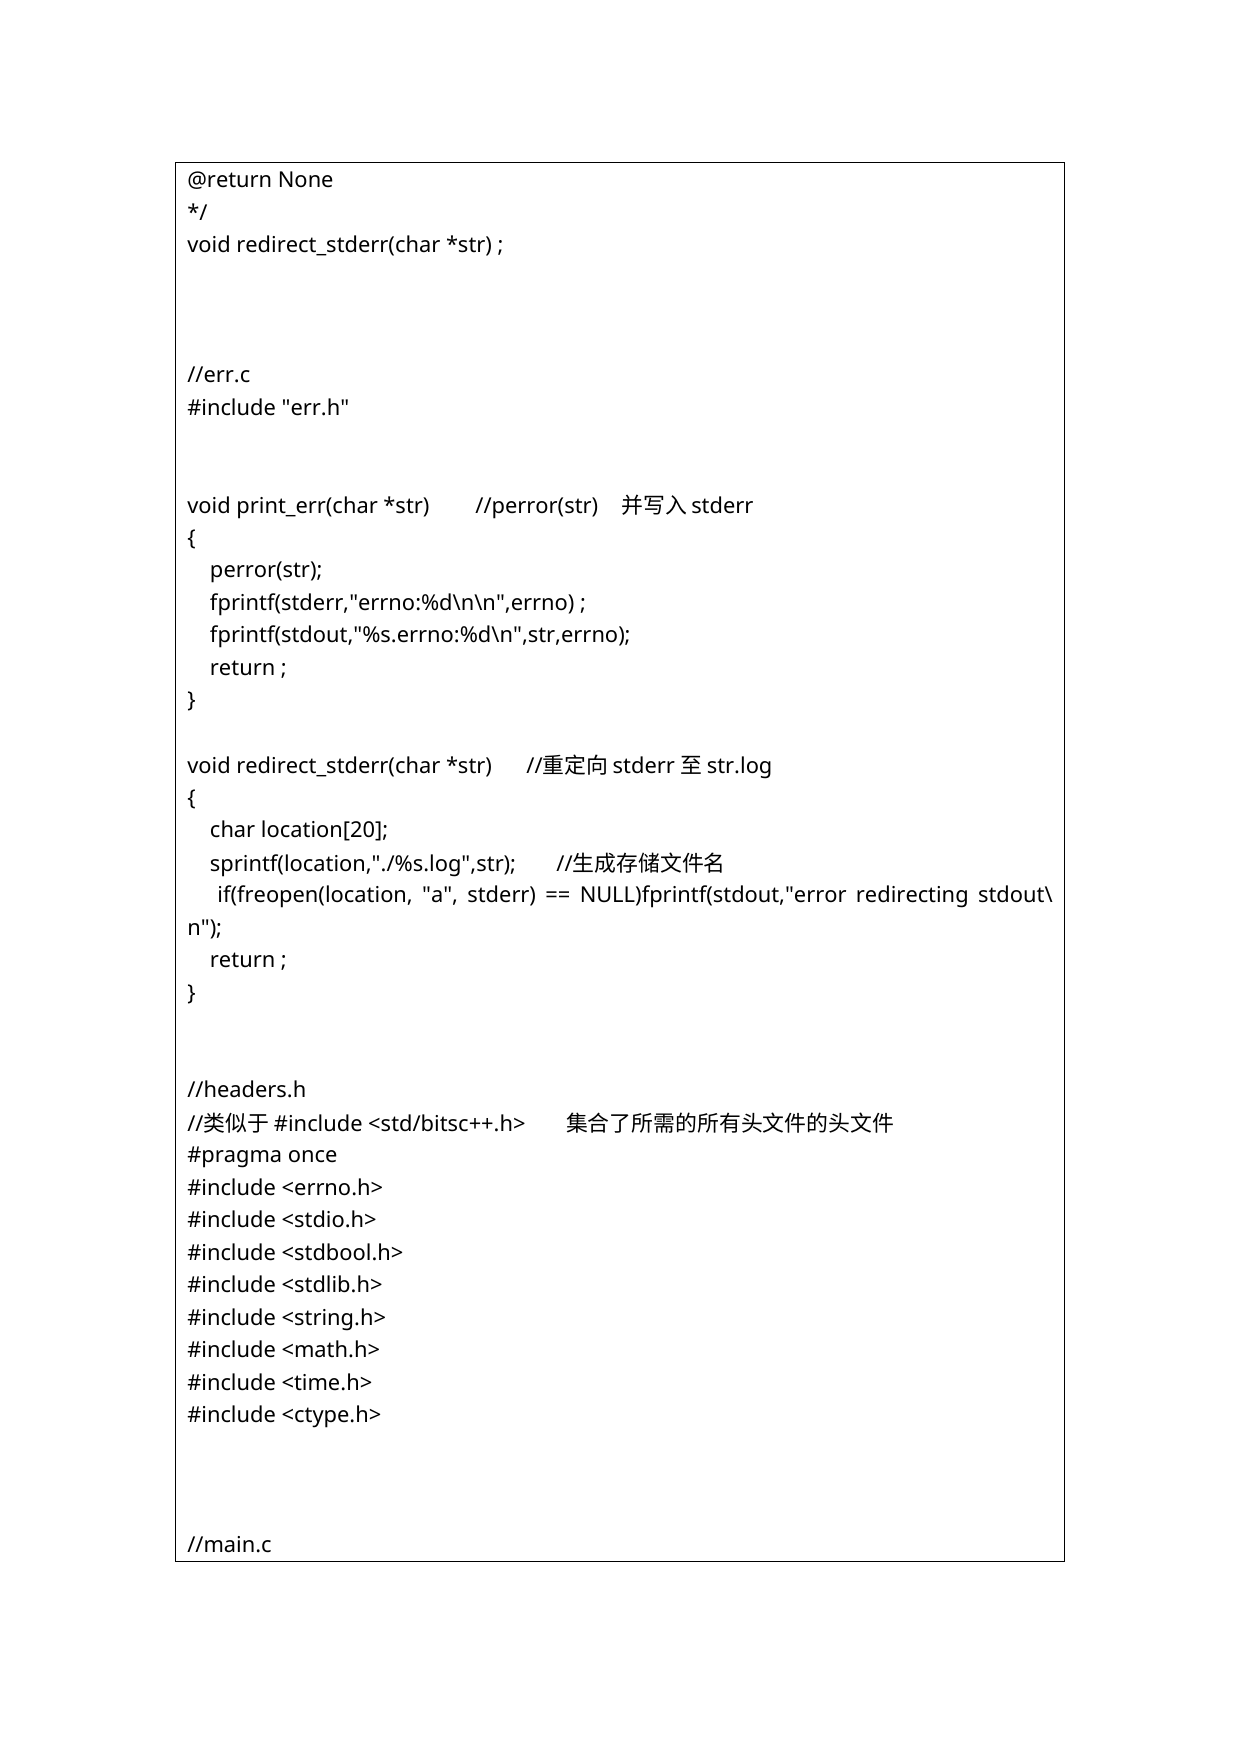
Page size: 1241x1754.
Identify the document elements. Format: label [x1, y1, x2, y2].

table_cell [176, 163, 1064, 1561]
